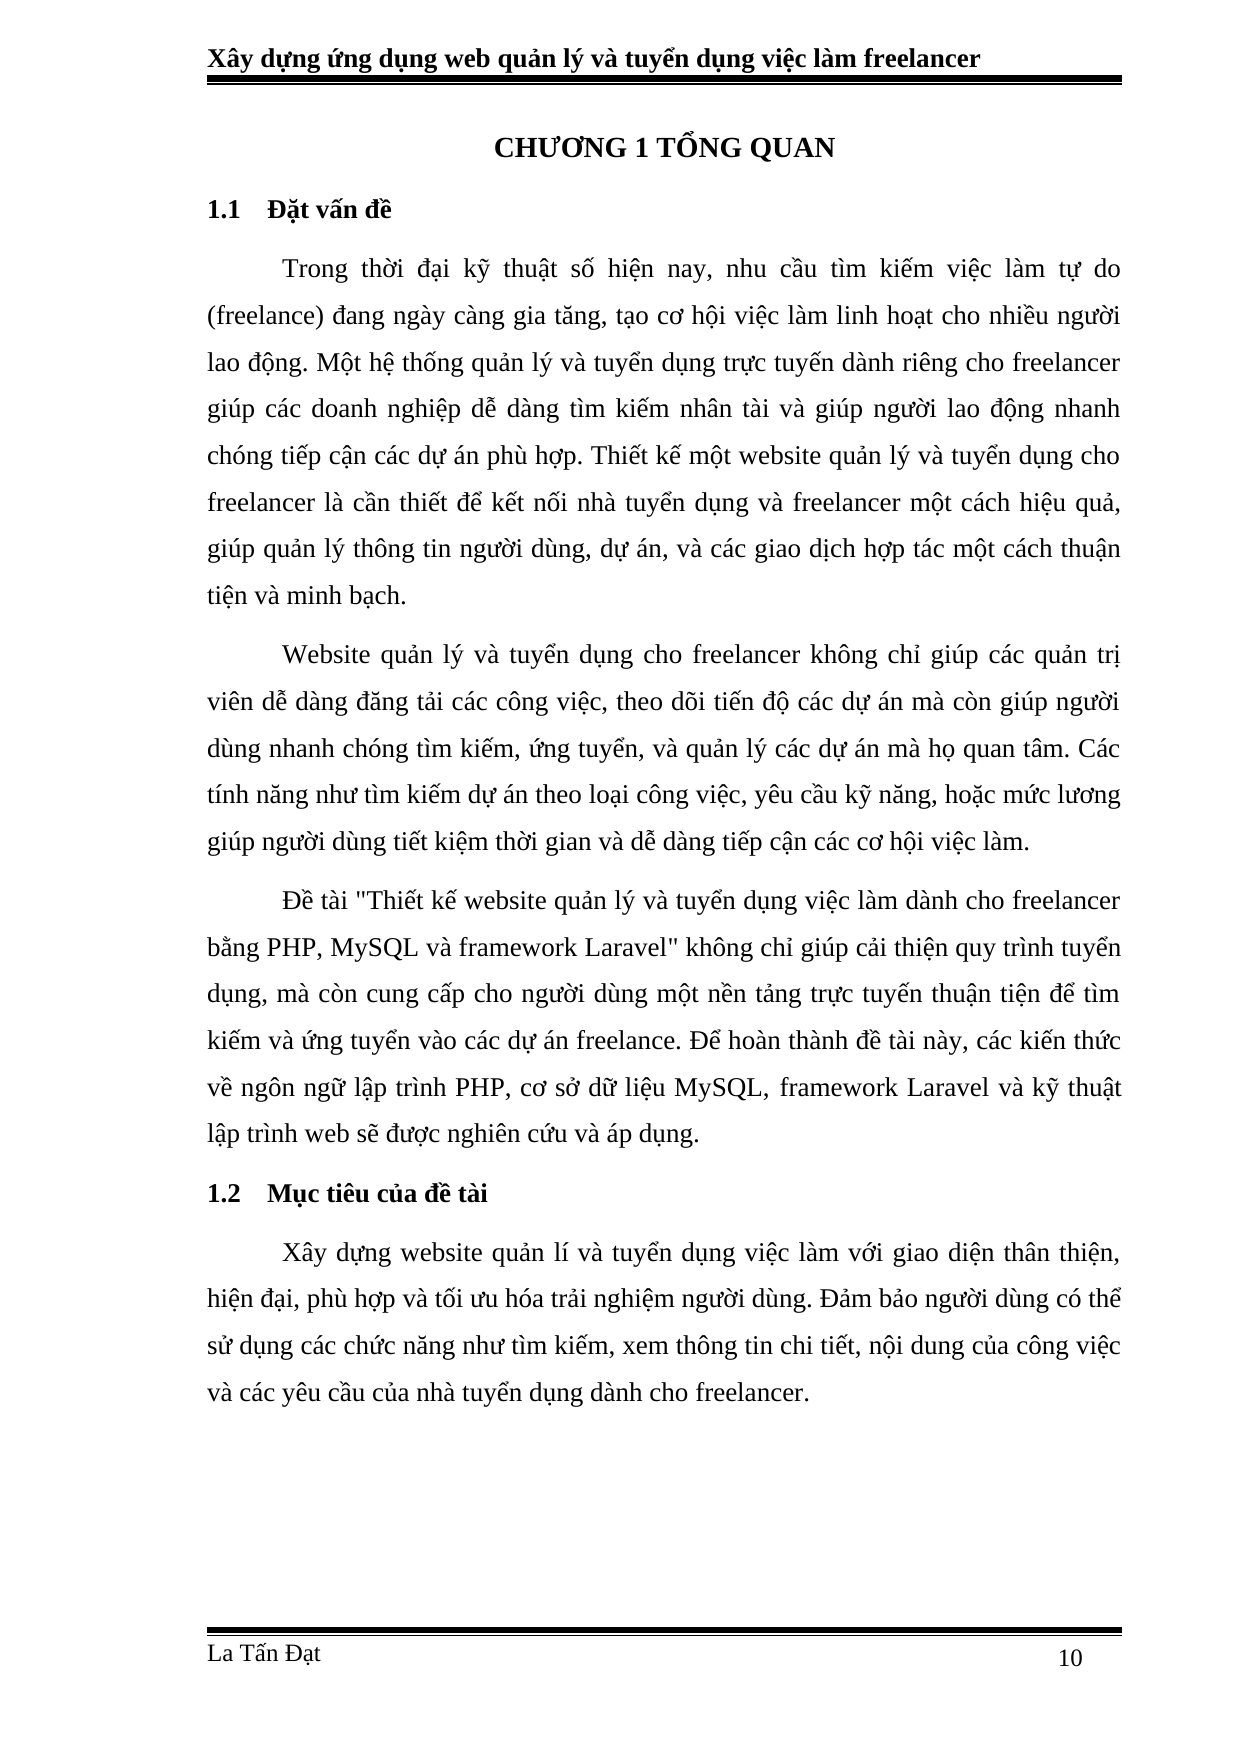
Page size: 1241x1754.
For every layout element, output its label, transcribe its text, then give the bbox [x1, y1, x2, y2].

text Trong thời đại kỹ thuật số hiện nay, nhu cầu tìm kiếm việc làm tự do (freelance) đang ngày càng gia tăng, tạo cơ hội việc làm linh hoạt cho nhiều người lao động. Một hệ thống quản lý và tuyển dụng trực tuyến dành riêng cho freelancer giúp các doanh nghiệp dễ dàng tìm kiếm nhân tài và giúp người lao động nhanh chóng tiếp cận các dự án phù hợp. Thiết kế một website quản lý và tuyển dụng cho freelancer là cần thiết để kết nối nhà tuyển dụng và freelancer một cách hiệu quả, giúp quản lý thông tin người dùng, dự án, và các giao dịch hợp tác một cách thuận tiện và minh bạch. [207, 253, 1122, 610]
text Xây dựng website quản lí và tuyển dụng việc làm với giao diện thân thiện, hiện đại, phù hợp và tối ưu hóa trải nghiệm người dùng. Đảm bảo người dùng có thể sử dụng các chức năng như tìm kiếm, xem thông tin chi tiết, nội dung của công việc và các yêu cầu của nhà tuyển dụng dành cho freelancer. [207, 1236, 1122, 1407]
text Website quản lý và tuyển dụng cho freelancer không chỉ giúp các quản trị viên dễ dàng đăng tải các công việc, theo dõi tiến độ các dự án mà còn giúp người dùng nhanh chóng tìm kiếm, ứng tuyển, và quản lý các dự án mà họ quan tâm. Các tính năng như tìm kiếm dự án theo loại công việc, yêu cầu kỹ năng, hoặc mức lương giúp người dùng tiết kiệm thời gian và dễ dàng tiếp cận các cơ hội việc làm. [207, 638, 1122, 856]
subtitle TỔNG QUAN [207, 131, 1122, 164]
text Đề tài "Thiết kế website quản lý và tuyển dụng việc làm dành cho freelancer bằng PHP, MySQL và framework Laravel" không chỉ giúp cải thiện quy trình tuyển dụng, mà còn cung cấp cho người dùng một nền tảng trực tuyến thuận tiện để tìm kiếm và ứng tuyển vào các dự án freelance. Để hoàn thành đề tài này, các kiến thức về ngôn ngữ lập trình PHP, cơ sở dữ liệu MySQL, framework Laravel và kỹ thuật lập trình web sẽ được nghiên cứu và áp dụng. [207, 884, 1122, 1149]
subtitle Đặt vấn đề [207, 193, 1122, 224]
subtitle Mục tiêu của đề tài [207, 1177, 1122, 1208]
